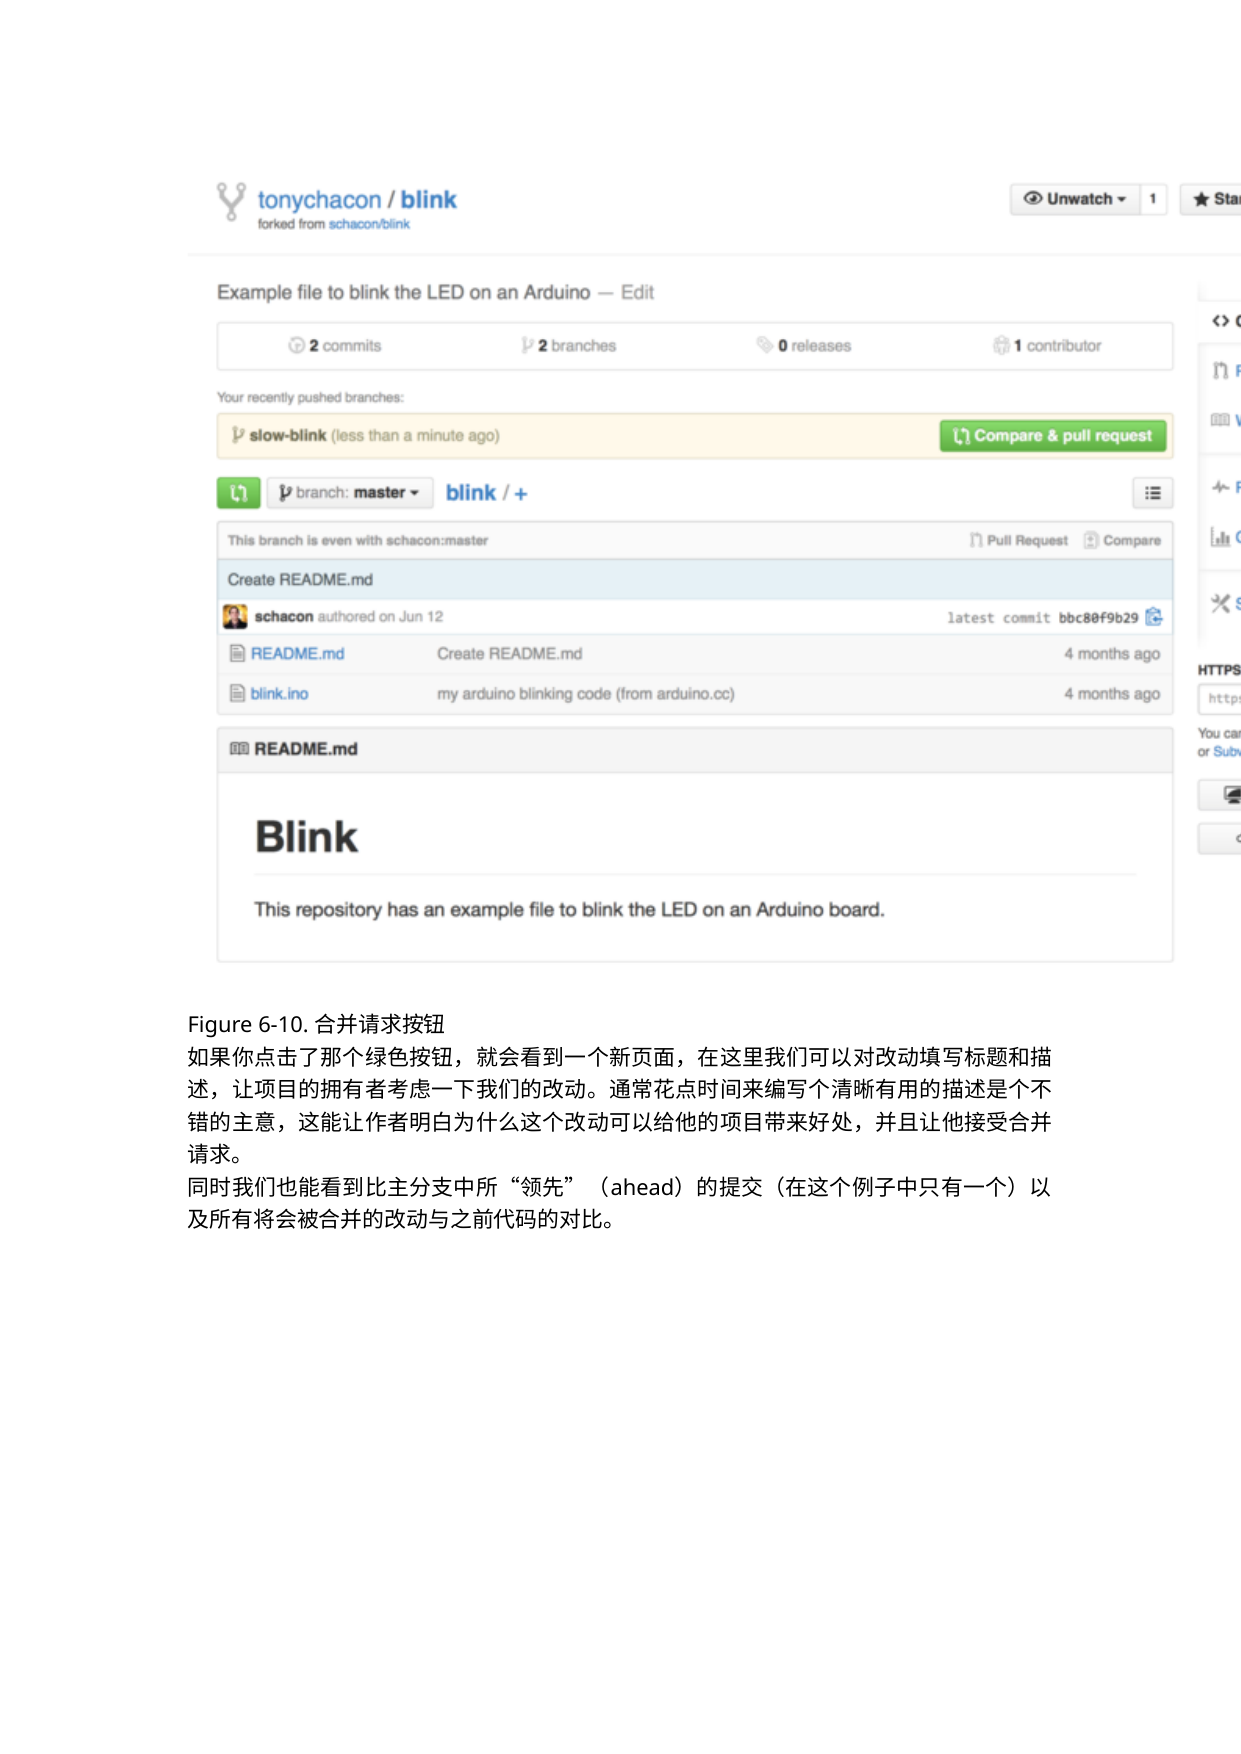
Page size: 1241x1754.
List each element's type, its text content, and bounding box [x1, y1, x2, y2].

text Figure 6-10. 合并请求按钮 [187, 999, 1053, 1039]
picture [187, 162, 1241, 999]
text 如果你点击了那个绿色按钮，就会看到一个新页面，在这里我们可以对改动填写标题和描述，让项目的拥有者考虑一下我们的改动。通常花点时间来编写个清晰有用的描述是个不错的主意，这能让作者明白为什么这个改动可以给他的项目带来好处，并且让他接受合并请求。 [187, 1039, 1053, 1169]
text 同时我们也能看到比主分支中所“领先”（ahead）的提交（在这个例子中只有一个）以及所有将会被合并的改动与之前代码的对比。 [187, 1169, 1053, 1234]
